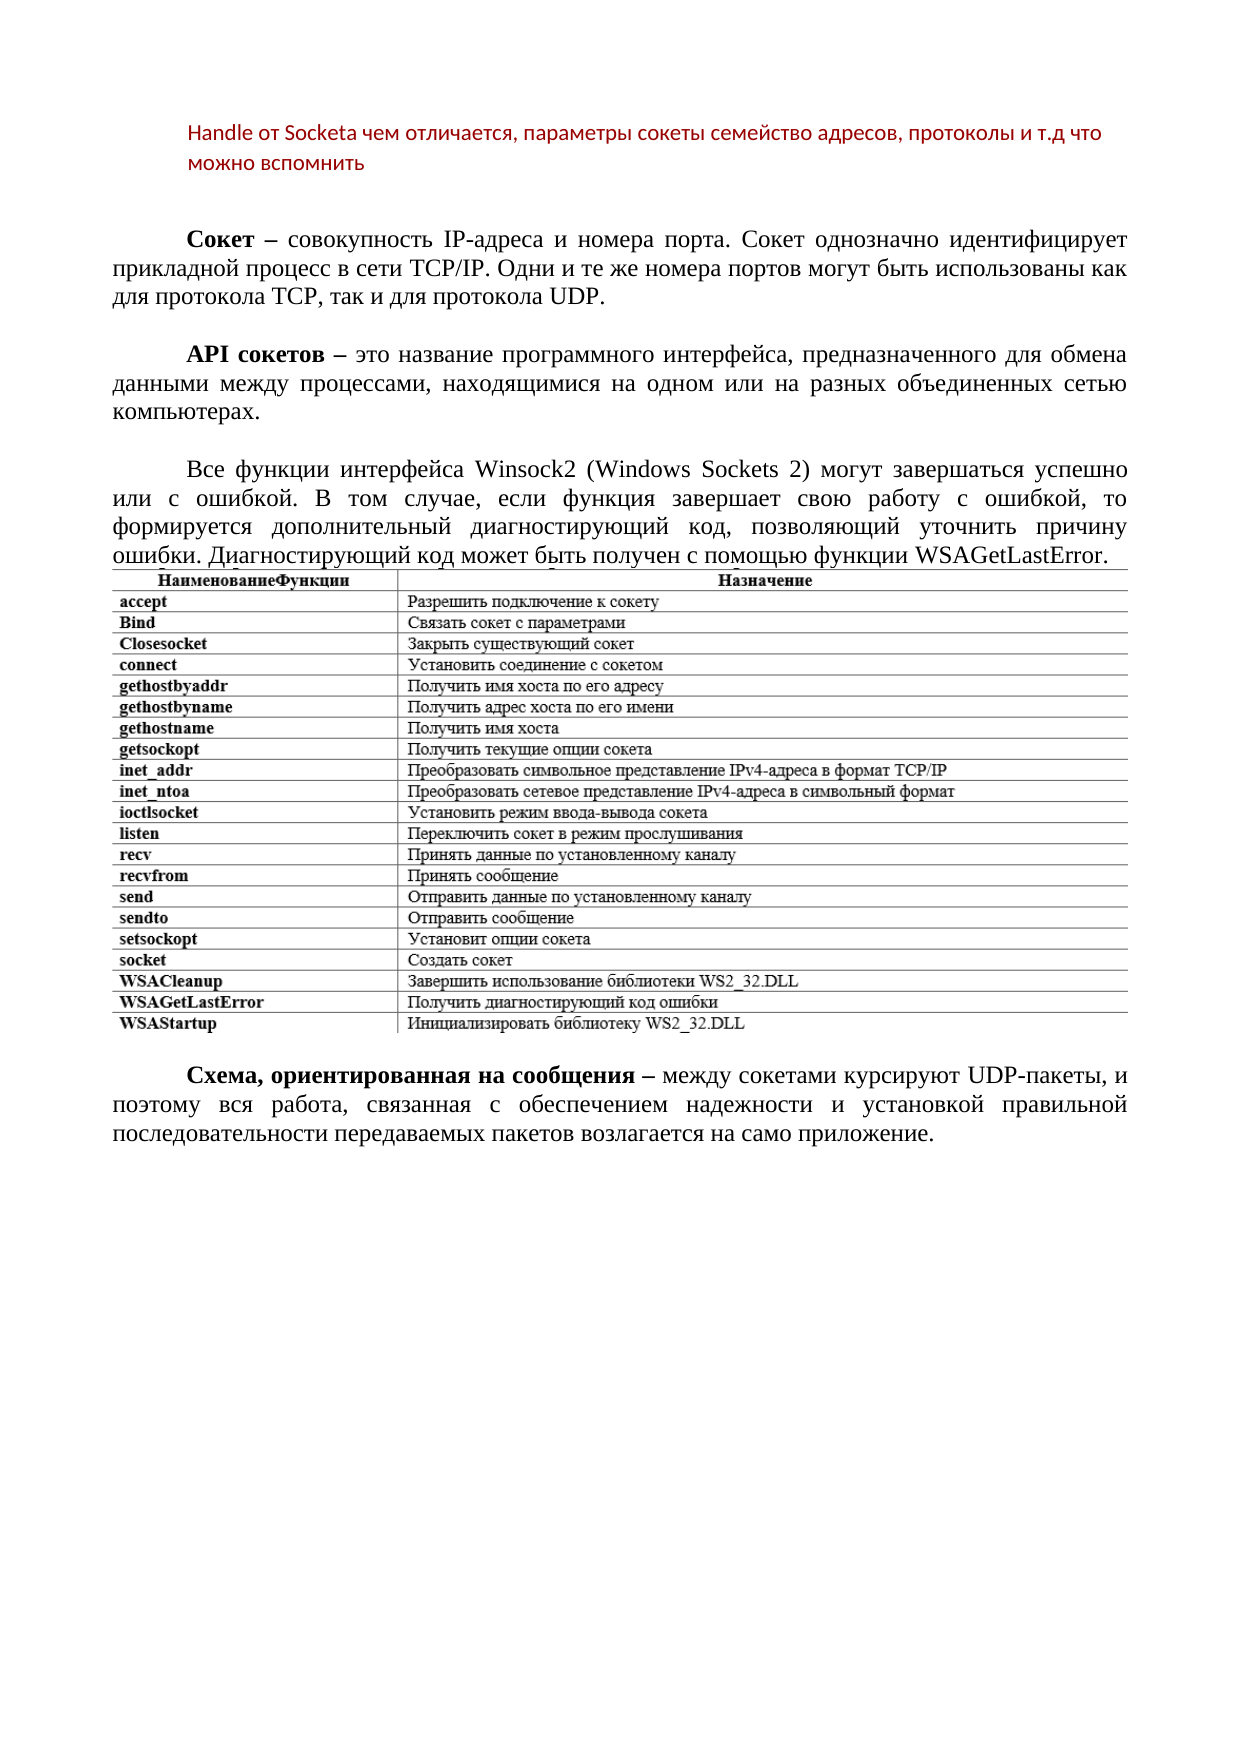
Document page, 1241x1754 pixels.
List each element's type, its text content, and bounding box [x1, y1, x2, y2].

text API сокетов – это название программного интерфейса, предназначенного для обмена данными между процессами, находящимися на одном или на разных объединенных сетью компьютерах. [112, 339, 1128, 425]
text Сокет – совокупность IP-адреса и номера порта. Сокет однозначно идентифицирует прикладной процесс в сети TCP/IP. Одни и те же номера портов могут быть использованы как для протокола TCP, так и для протокола UDP. [112, 224, 1128, 310]
picture [112, 568, 1128, 1033]
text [187, 118, 1128, 176]
text Схема, ориентированная на сообщения – между сокетами курсируют UDP-пакеты, и поэтому вся работа, связанная с обеспечением надежности и установкой правильной последовательности передаваемых пакетов возлагается на само приложение. [112, 1061, 1128, 1147]
text Все функции интерфейса Winsock2 (Windows Sockets 2) могут завершаться успешно или с ошибкой. В том случае, если функция завершает свою работу с ошибкой, то формируется дополнительный диагностирующий код, позволяющий уточнить причину ошибки. Диагностирующий код может быть получен с помощью функции WSAGetLastError. [112, 454, 1128, 568]
